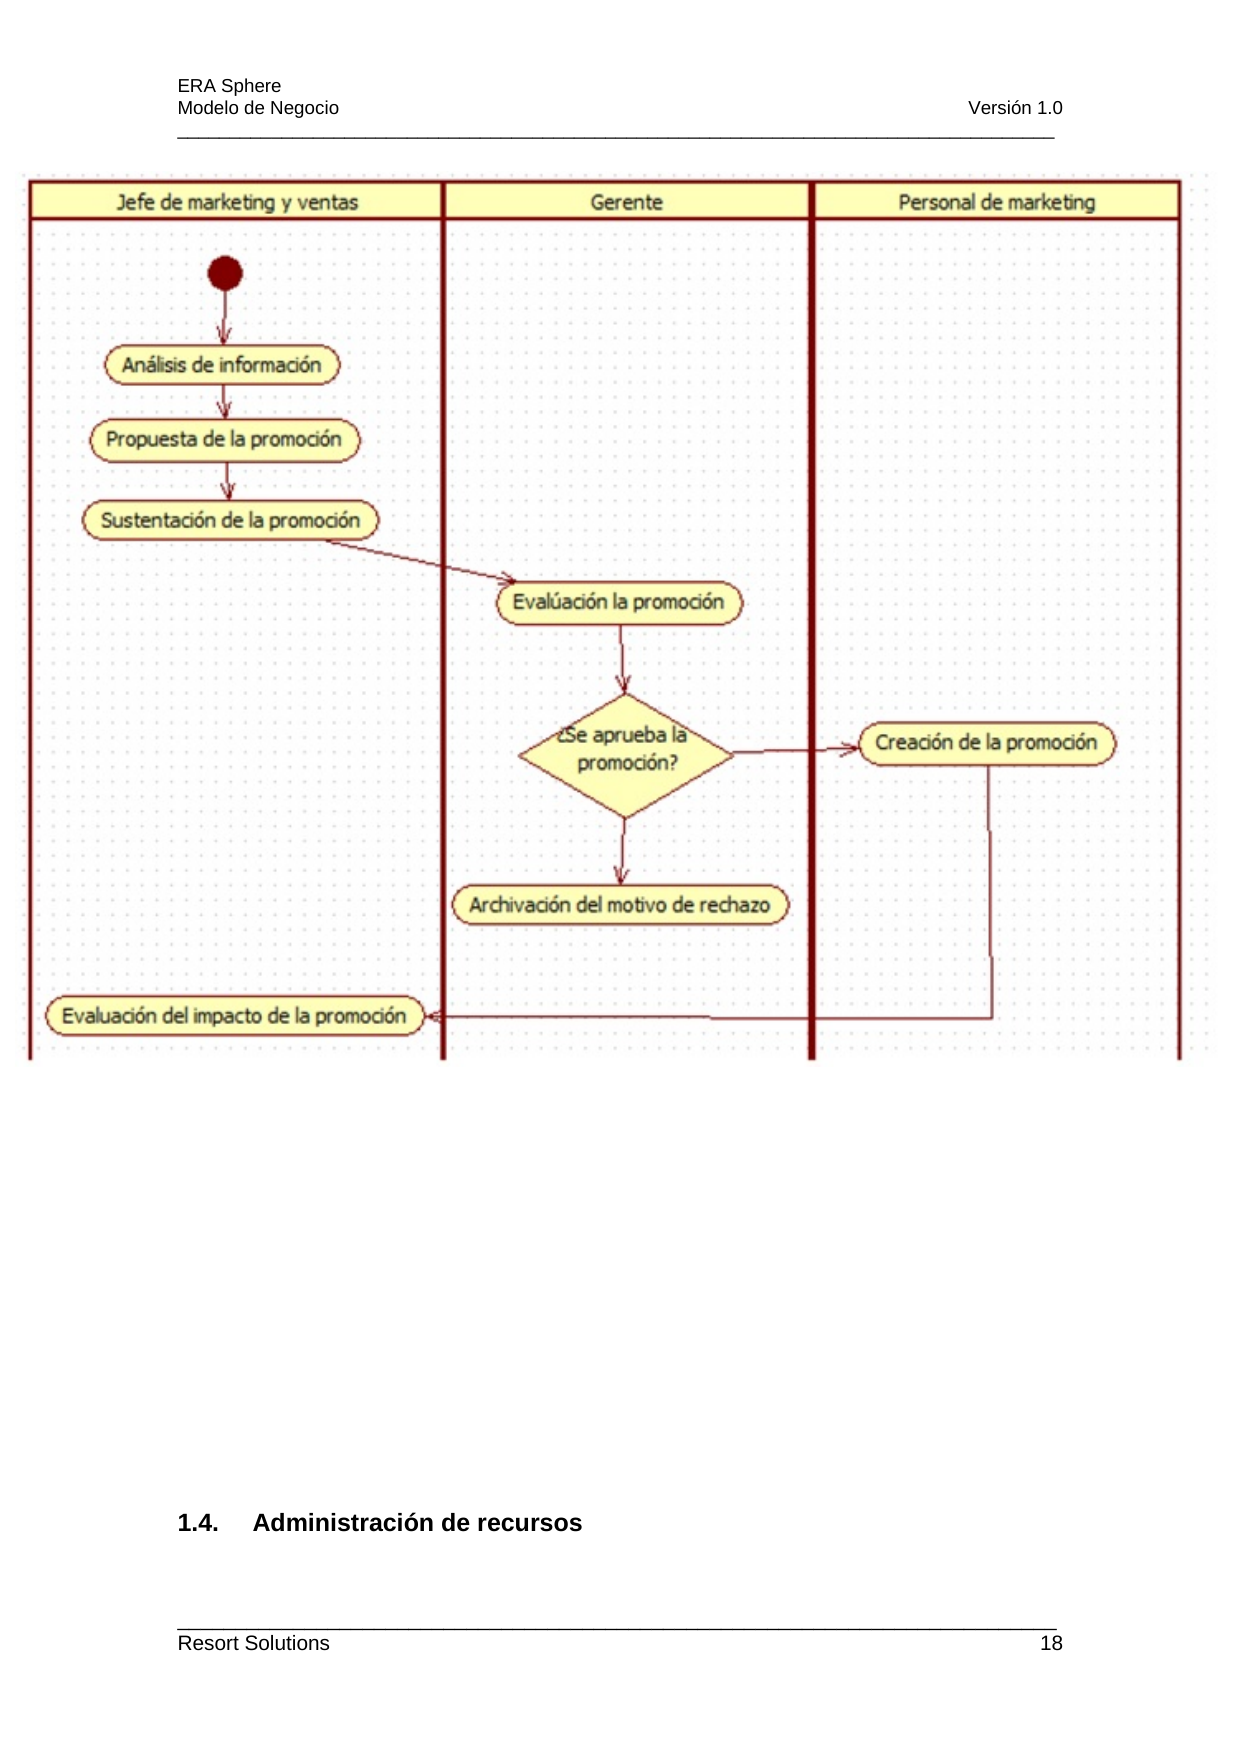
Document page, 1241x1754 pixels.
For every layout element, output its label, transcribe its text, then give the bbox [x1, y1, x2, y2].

subtitle Administración de recursos [177, 1508, 1063, 1537]
picture [14, 171, 1222, 1067]
